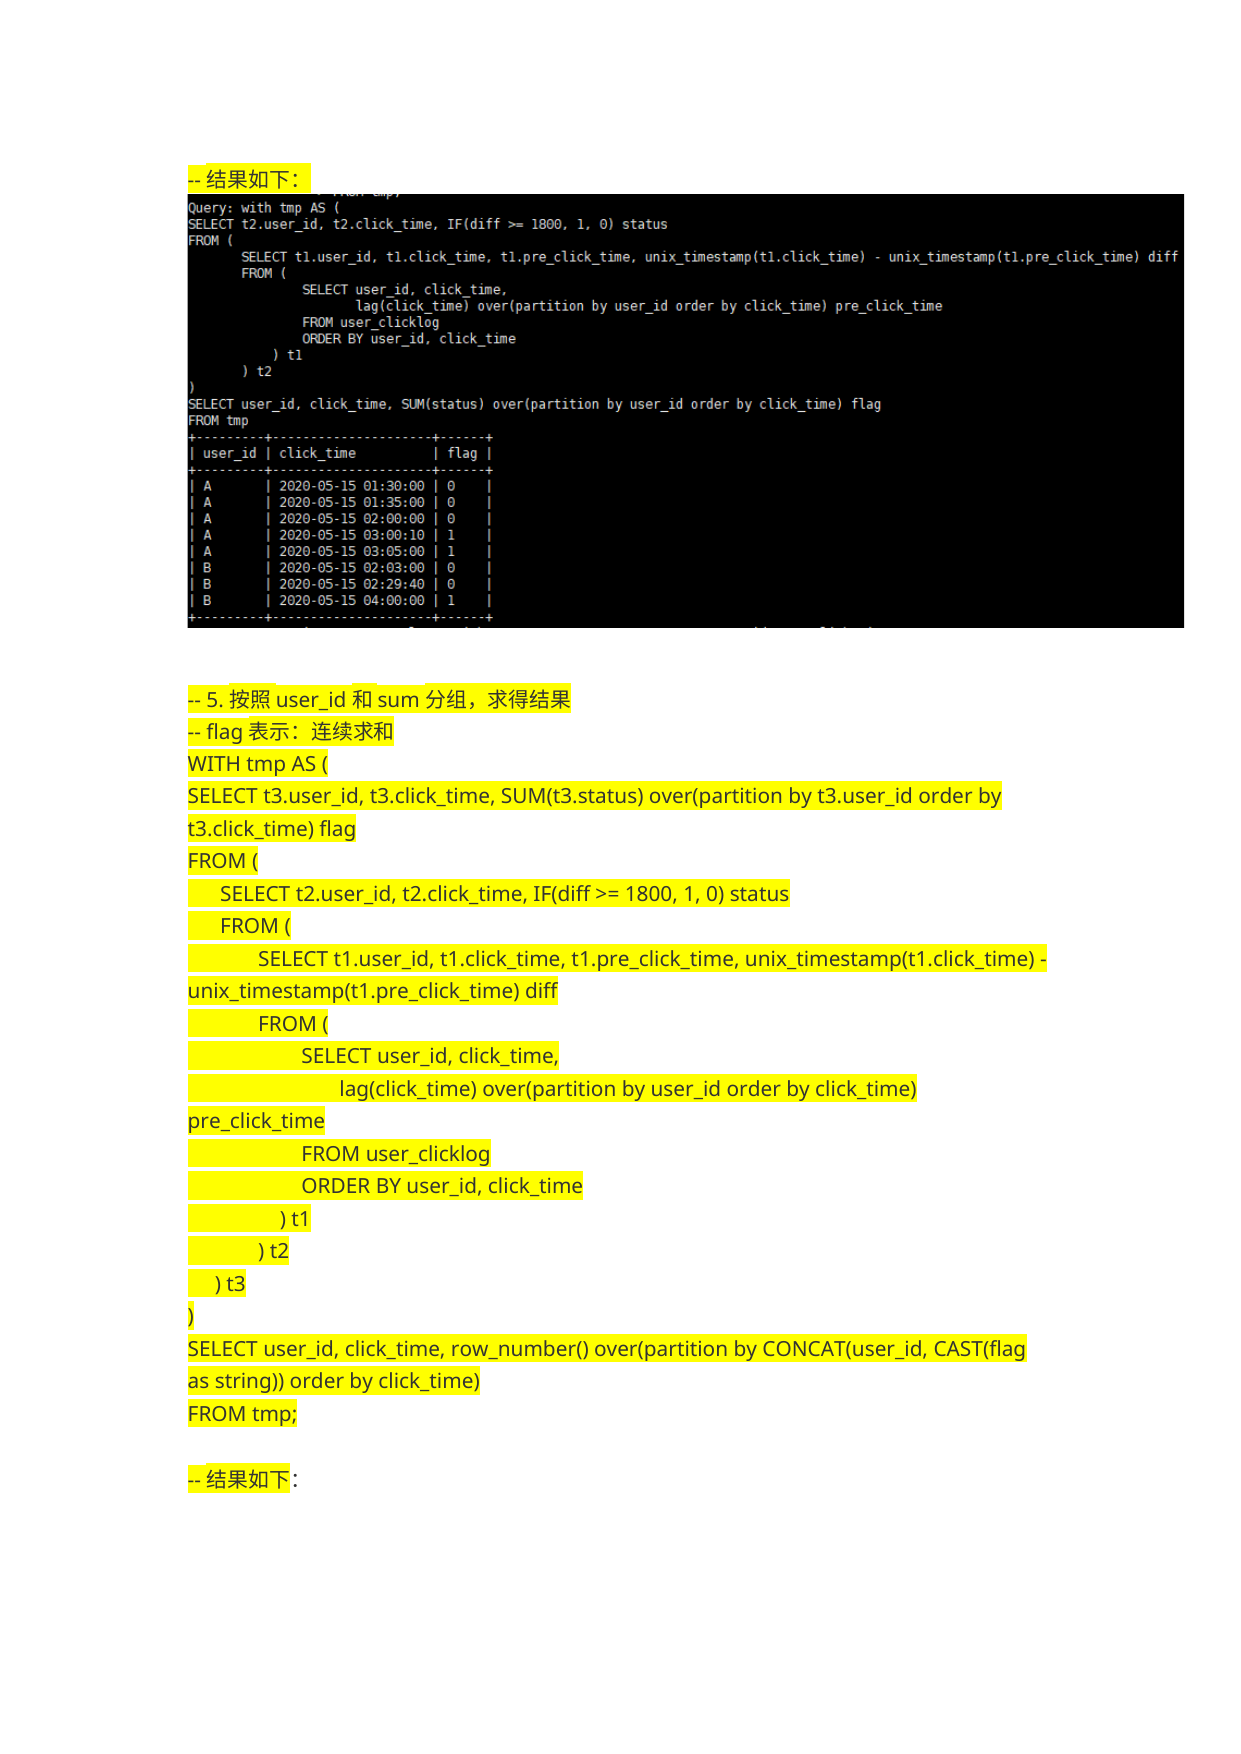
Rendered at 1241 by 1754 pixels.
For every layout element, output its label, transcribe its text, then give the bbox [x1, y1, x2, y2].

text SELECT t2.user_id, t2.click_time, IF(diff >= 1800, 1, 0) status [187, 877, 1053, 909]
text lag(click_time) over(partition by user_id order by click_time) pre_click_time [187, 1072, 1053, 1137]
text ) t2 [187, 1234, 1053, 1267]
text FROM ( [187, 844, 1053, 877]
text -- 结果如下： [187, 162, 1053, 194]
text ) t1 [187, 1202, 1053, 1234]
text WITH tmp AS ( [187, 747, 1053, 779]
text FROM tmp; [187, 1397, 1053, 1429]
text -- 5. 按照 user_id 和 sum 分组，求得结果 [187, 682, 1053, 714]
text SELECT user_id, click_time, row_number() over(partition by CONCAT(user_id, CAST(flag as string)) order by click_time) [187, 1332, 1053, 1397]
text ORDER BY user_id, click_time [187, 1169, 1053, 1202]
text SELECT t3.user_id, t3.click_time, SUM(t3.status) over(partition by t3.user_id order by t3.click_time) flag [187, 779, 1053, 844]
text ) t3 [187, 1267, 1053, 1299]
picture [187, 194, 1185, 628]
text ) [187, 1299, 1053, 1332]
text -- 结果如下： [187, 1462, 1053, 1494]
text SELECT t1.user_id, t1.click_time, t1.pre_click_time, unix_timestamp(t1.click_time) - unix_timestamp(t1.pre_click_time) diff [187, 942, 1053, 1007]
text SELECT user_id, click_time, [187, 1039, 1053, 1072]
text -- flag 表示：连续求和 [187, 714, 1053, 747]
text FROM ( [187, 909, 1053, 942]
text FROM ( [187, 1007, 1053, 1039]
text FROM user_clicklog [187, 1137, 1053, 1169]
